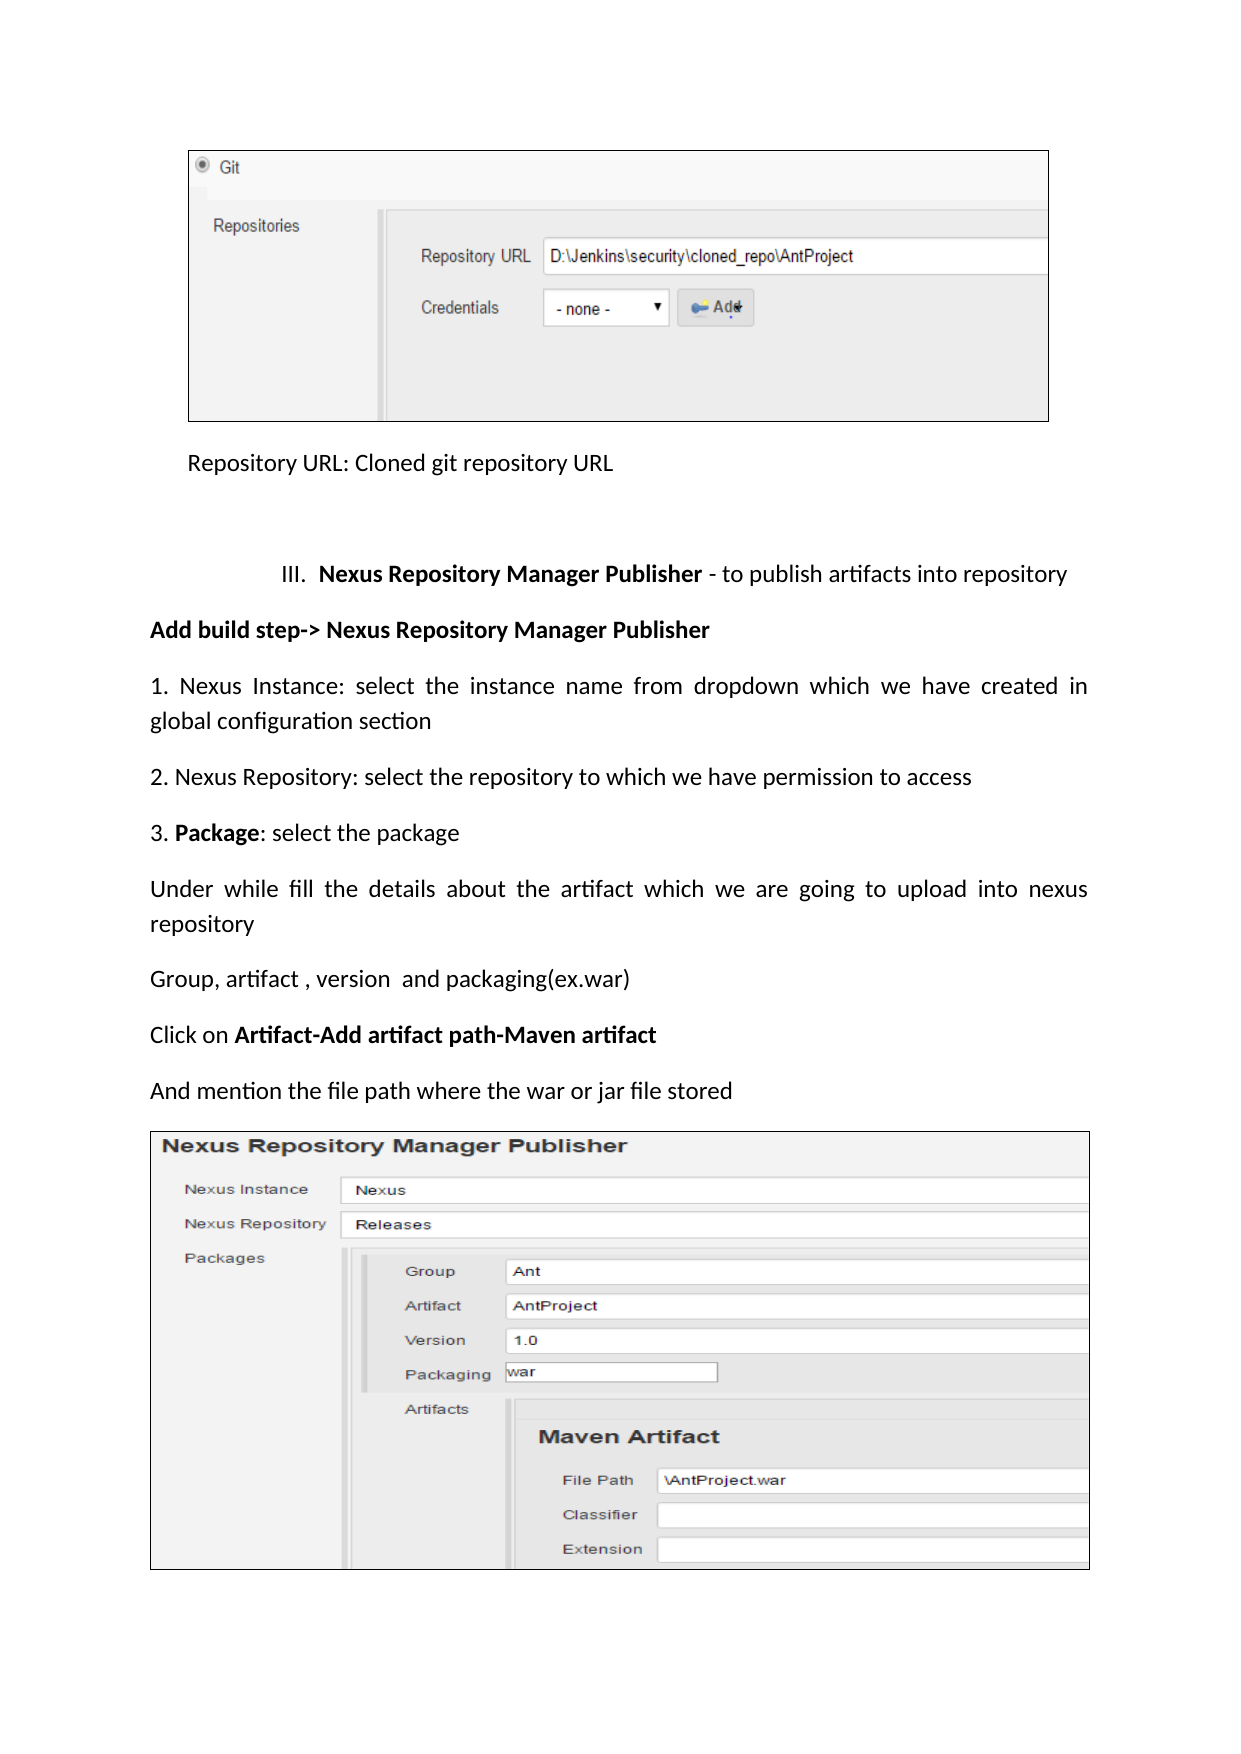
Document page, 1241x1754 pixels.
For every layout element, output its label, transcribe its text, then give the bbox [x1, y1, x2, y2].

list Nexus Repository Manager Publisher - to publish artifacts into repository [281, 558, 1090, 589]
text Click on Artifact-Add artifact path-Maven artifact [150, 1019, 1090, 1050]
text 2. Nexus Repository: select the repository to which we have permission to access [150, 761, 1090, 792]
text Group, artifact , version and packaging(ex.war) [150, 963, 1090, 994]
picture [189, 151, 1048, 421]
picture [151, 1132, 1089, 1569]
text And mention the file path where the war or jar file stored [150, 1075, 1090, 1106]
text 1. Nexus Instance: select the instance name from dropdown which we have created in global configuration section [150, 670, 1090, 736]
text 3. Package: select the package [150, 817, 1090, 847]
text Repository URL: Cloned git repository URL [187, 447, 1090, 477]
text Add build step-> Nexus Repository Manager Publisher [150, 614, 1090, 645]
text Under while fill the details about the artifact which we are going to upload into nexus repository [150, 873, 1090, 938]
